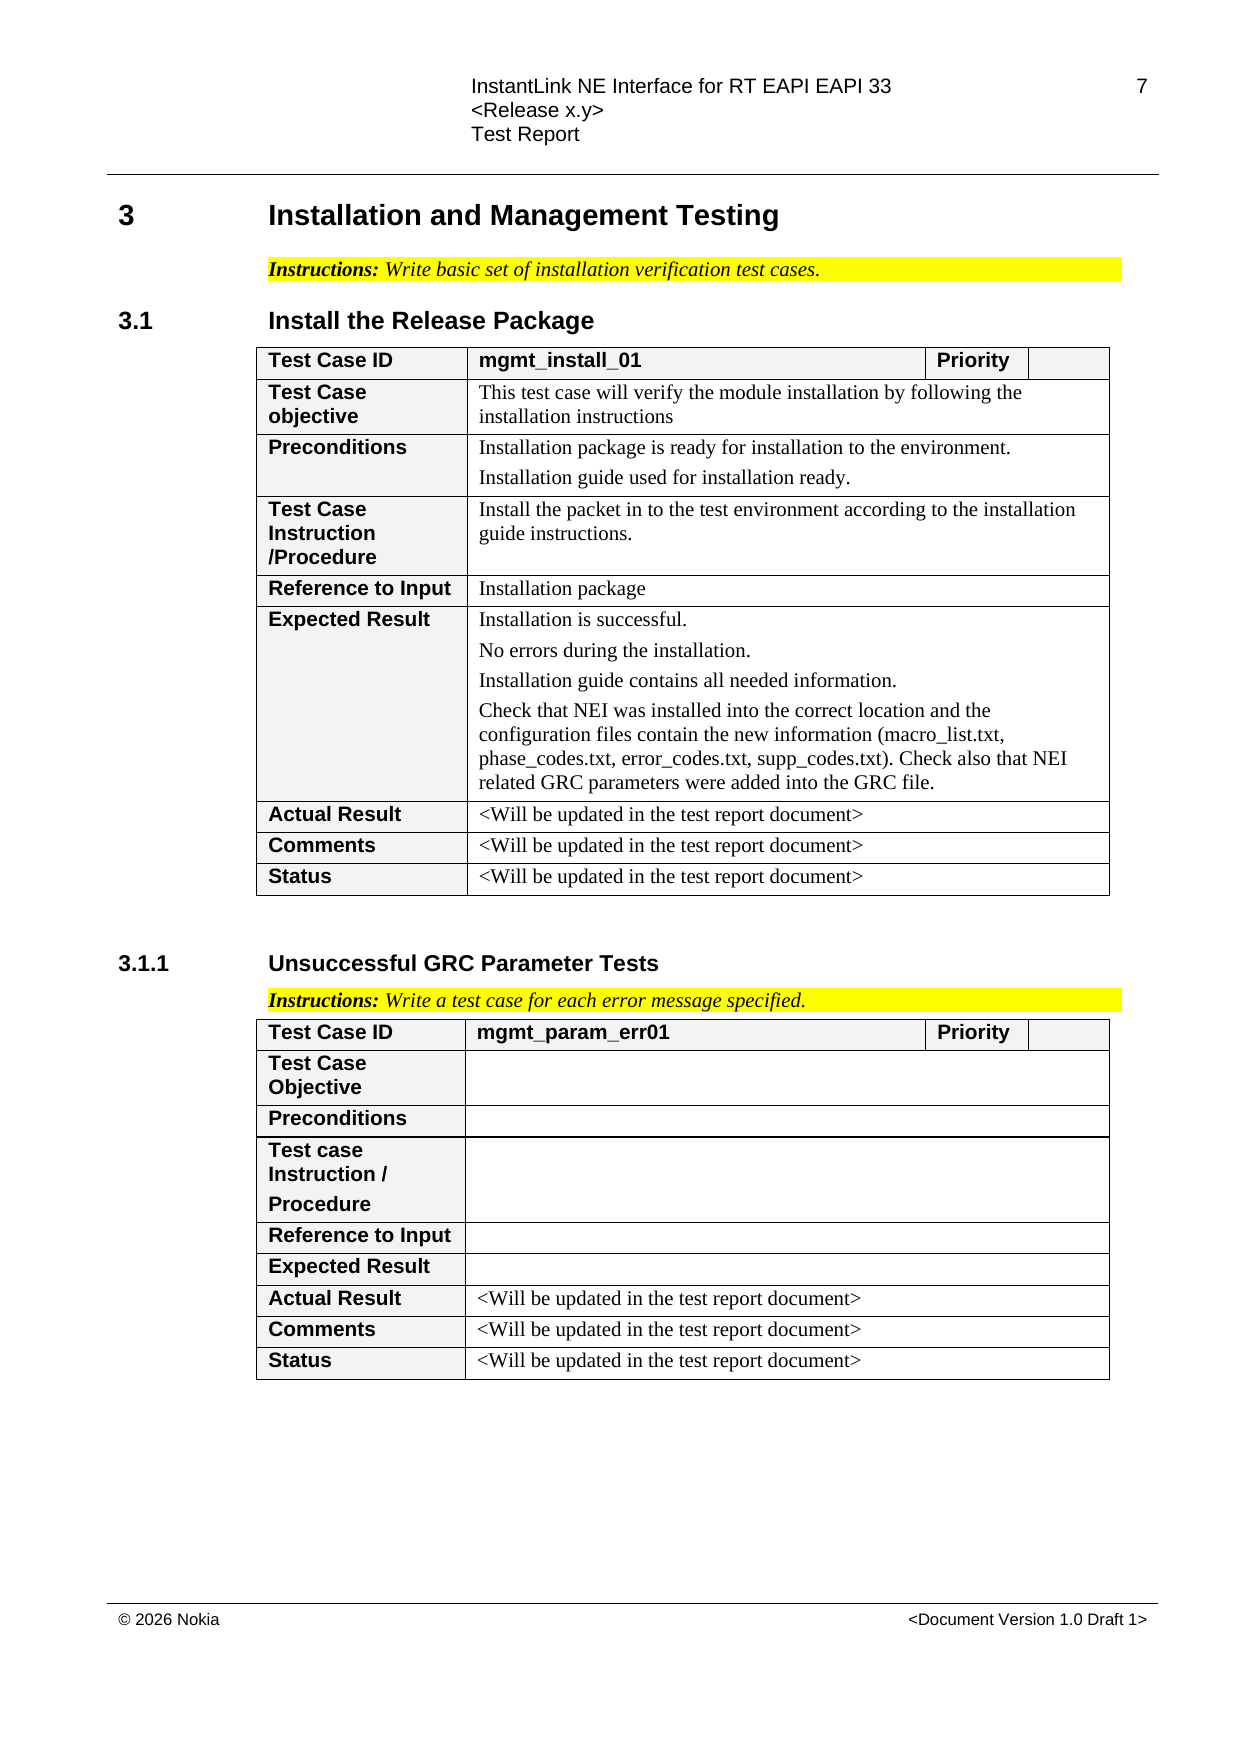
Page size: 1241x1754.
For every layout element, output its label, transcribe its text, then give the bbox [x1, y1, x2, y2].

table_header [1029, 1020, 1109, 1050]
table_cell Preconditions [257, 1106, 465, 1136]
table_cell Installation package [468, 576, 1109, 606]
table_cell Test Case Objective [257, 1051, 465, 1105]
table_cell <Will be updated in the test report document> [466, 1348, 1109, 1379]
table_cell Comments [257, 1317, 465, 1347]
table_cell <Will be updated in the test report document> [466, 1317, 1109, 1347]
table_cell Test case Instruction / Procedure [257, 1138, 465, 1222]
table_cell Reference to Input [257, 1223, 465, 1253]
table_cell [466, 1254, 1109, 1284]
table_cell This test case will verify the module installation by following the installation instructions [468, 380, 1109, 434]
table_cell Reference to Input [257, 576, 467, 606]
table_cell <Will be updated in the test report document> [468, 864, 1109, 895]
table_cell [466, 1106, 1109, 1136]
table_cell Expected Result [257, 607, 467, 801]
table_header [1029, 348, 1109, 378]
table_header mgmt_param_err01 [466, 1020, 925, 1050]
subtitle Install the Release Package [118, 306, 1122, 335]
table_cell Status [257, 1348, 465, 1379]
table_header Priority [926, 348, 1028, 378]
table_cell Status [257, 864, 467, 895]
table_cell Installation package is ready for installation to the environment. Installation guide used for installation ready. [468, 435, 1109, 496]
table_cell <Will be updated in the test report document> [468, 833, 1109, 863]
table_cell [466, 1138, 1109, 1222]
table_header Test Case ID [257, 1020, 465, 1050]
table_cell Test Case Instruction /Procedure [257, 497, 467, 575]
list Write basic set of installation verification test cases. [268, 257, 1122, 281]
table_cell [466, 1223, 1109, 1253]
table_cell Actual Result [257, 802, 467, 832]
list Write a test case for each error message specified. [268, 988, 1122, 1012]
table_cell Installation is successful. No errors during the installation. Installation guide contains all needed information. Check that NEI was installed into the correct location and the configuration files contain the new information (macro_list.txt, phase_codes.txt, error_codes.txt, supp_codes.txt). Check also that NEI related GRC parameters were added into the GRC file. [468, 607, 1109, 801]
table_cell Test Case objective [257, 380, 467, 434]
table_cell Install the packet in to the test environment according to the installation guide instructions. [468, 497, 1109, 575]
table_cell Comments [257, 833, 467, 863]
table_header Test Case ID [257, 348, 467, 378]
table_cell <Will be updated in the test report document> [468, 802, 1109, 832]
table_cell Preconditions [257, 435, 467, 496]
table_header Priority [926, 1020, 1028, 1050]
table_cell [466, 1051, 1109, 1105]
table_cell Actual Result [257, 1286, 465, 1316]
subtitle Installation and Management Testing [118, 198, 1122, 232]
subtitle Unsuccessful GRC Parameter Tests [118, 949, 1122, 976]
table_header mgmt_install_01 [468, 348, 925, 378]
table_cell <Will be updated in the test report document> [466, 1286, 1109, 1316]
table_cell Expected Result [257, 1254, 465, 1284]
